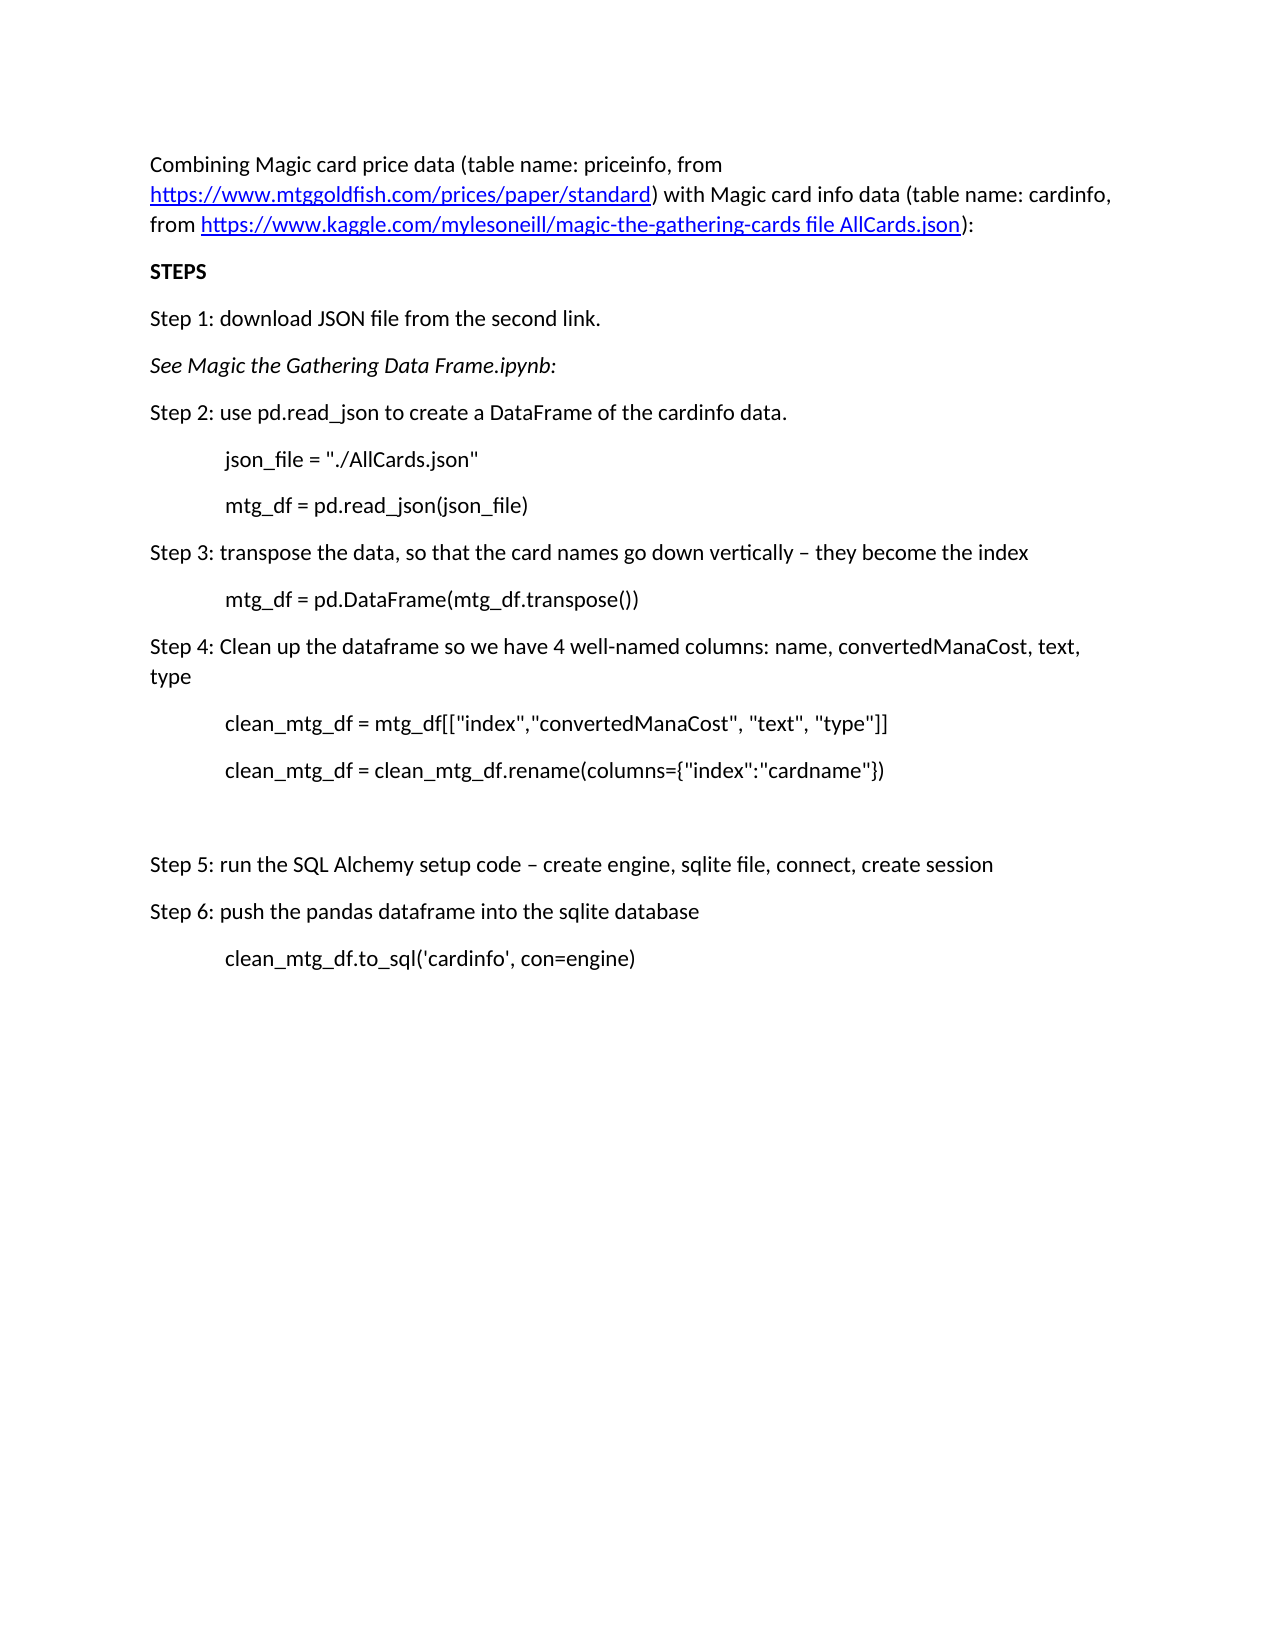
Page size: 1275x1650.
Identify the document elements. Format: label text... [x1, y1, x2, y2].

text Step 4: Clean up the dataframe so we have 4 well-named columns: name, convertedManaCost, text, type [150, 632, 1125, 691]
text json_file = "./AllCards.json" [150, 445, 1125, 473]
text Step 3: transpose the data, so that the card names go down vertically – they become the index [150, 538, 1125, 567]
text Step 1: download JSON file from the second link. [150, 304, 1125, 332]
text Step 5: run the SQL Alchemy setup code – create engine, sqlite file, connect, create session [150, 850, 1125, 878]
text clean_mtg_df = clean_mtg_df.rename(columns={"index":"cardname"}) [150, 756, 1125, 784]
text clean_mtg_df.to_sql('cardinfo', con=engine) [150, 944, 1125, 972]
text mtg_df = pd.read_json(json_file) [150, 492, 1125, 520]
text Combining Magic card price data (table name: priceinfo, from https://www.mtggoldfish.com/prices/paper/standard) with Magic card info data (table name: cardinfo, from https://www.kaggle.com/mylesoneill/magic-the-gathering-cards file AllCards.json): [150, 150, 1125, 238]
text STEPS [150, 257, 1125, 285]
text See Magic the Gathering Data Frame.ipynb: [150, 351, 1125, 379]
text mtg_df = pd.DataFrame(mtg_df.transpose()) [150, 585, 1125, 613]
text Step 2: use pd.read_json to create a DataFrame of the cardinfo data. [150, 398, 1125, 426]
text clean_mtg_df = mtg_df[["index","convertedManaCost", "text", "type"]] [150, 709, 1125, 737]
text Step 6: push the pandas dataframe into the sqlite database [150, 897, 1125, 925]
